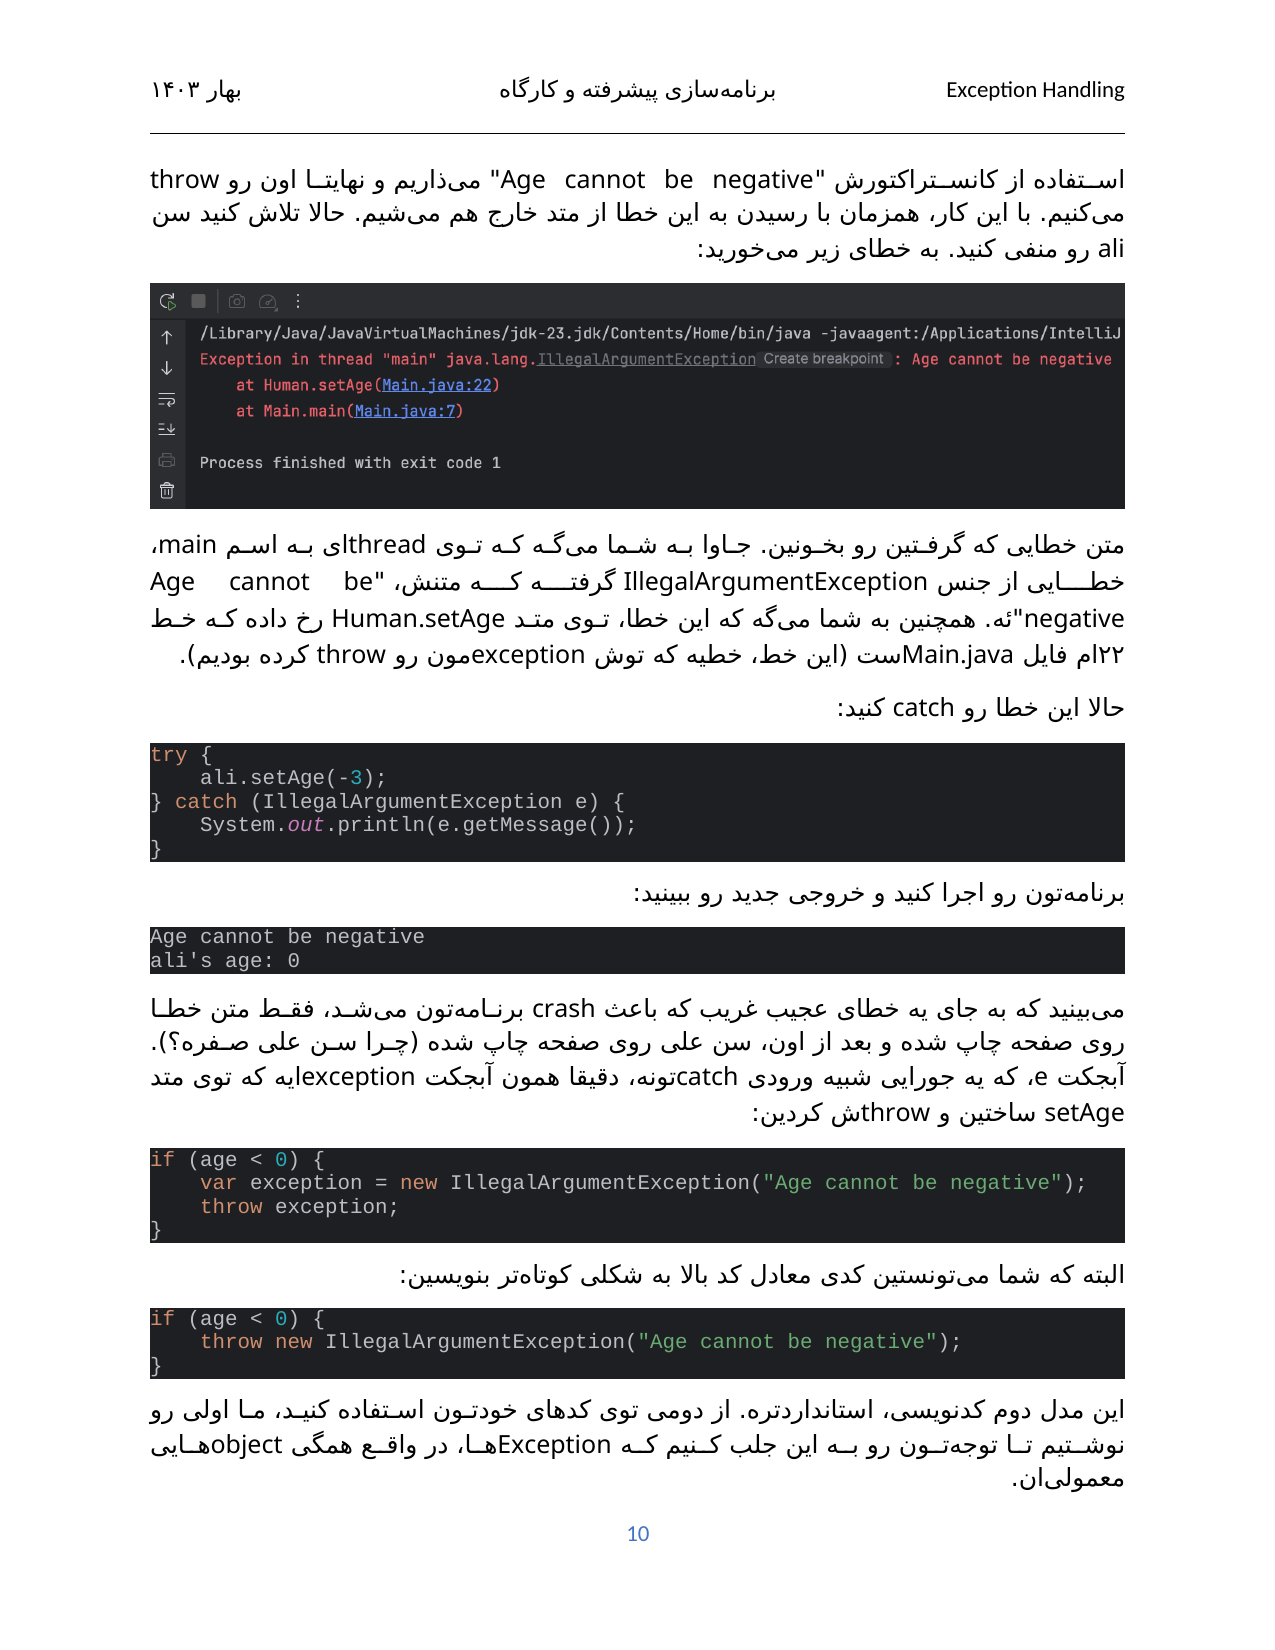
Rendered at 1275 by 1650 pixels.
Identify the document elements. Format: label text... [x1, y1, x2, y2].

text Age cannot be negative ali's age: 0 [150, 927, 1125, 974]
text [150, 162, 1125, 264]
text متن خطایی که گرفتین رو بخونین. جاوا به شما می‌گه که توی threadای به اسم main، خطایی از جنس IllegalArgumentException گرفته که متنش، "Age cannot be negative"ئه. همچنین به شما می‌گه که این خطا، توی متد Human.setAge رخ داده که خط ۲۲ام فایل Main.javaست (این خط، خطیه که توش exceptionمون رو throw کرده بودیم). [150, 527, 1125, 671]
text این مدل دوم کد‌نویسی، استانداردتره. از دومی توی کدهای خودتون استفاده کنید، ما اولی رو نوشتیم تا توجه‌تون رو به این جلب کنیم که Exceptionها، در واقع همگی objectهایی معمولی‌ان. [150, 1396, 1125, 1492]
text حالا این خطا رو catch کنید: [150, 690, 1125, 724]
picture [150, 283, 1125, 509]
text می‌بینید که به جای یه خطای عجیب غریب که باعث crash برنامه‌تون می‌شد، فقط متن خطا روی صفحه چاپ شده و بعد از اون، سن علی روی صفحه چاپ شده (چرا سن علی صفره؟). آبجکت e، که یه جورایی شبیه ورودی catchتونه، دقیقا همون آبجکت exceptionایه که توی متد setAge ساختین و throwش کردین: [150, 991, 1125, 1129]
text البته که شما می‌تونستین کدی معادل کد بالا به شکلی کوتاه‌تر بنویسین: [150, 1260, 1125, 1289]
text برنامه‌تون رو اجرا کنید و خروجی جدید رو ببینید: [150, 878, 1125, 908]
text try { ali.setAge(-3); } catch (IllegalArgumentException e) { System.out.println(e.getMessage()); } [150, 743, 1125, 862]
text if (age < 0) { var exception = new IllegalArgumentException("Age cannot be negative"); throw exception; } [150, 1148, 1125, 1243]
text if (age < 0) { throw new IllegalArgumentException("Age cannot be negative"); } [150, 1308, 1125, 1379]
